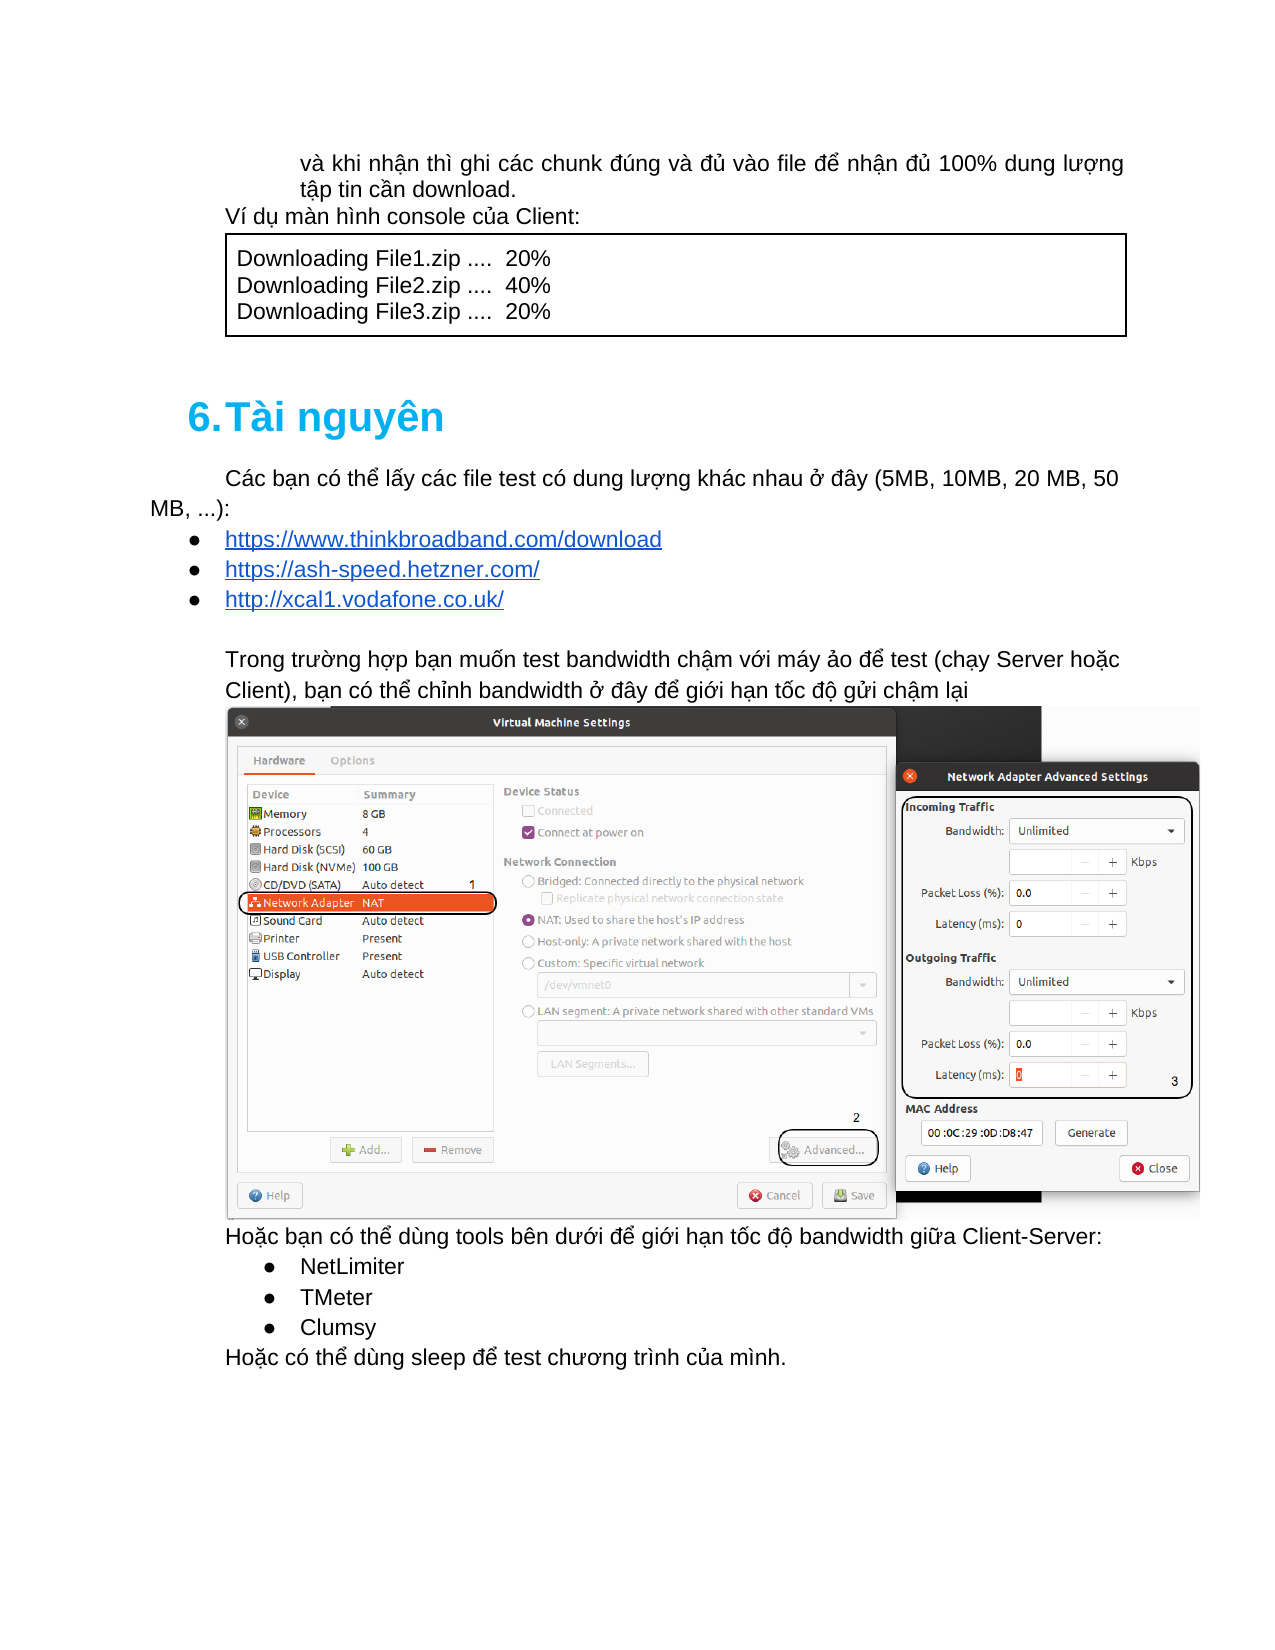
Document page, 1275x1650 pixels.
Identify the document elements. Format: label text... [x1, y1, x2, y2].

picture [225, 706, 1200, 1220]
list https://ash-speed.hetzner.com/ [187, 556, 1125, 582]
list http://xcal1.vodafone.co.uk/ [187, 586, 1125, 612]
text Các bạn có thể lấy các file test có dung lượng khác nhau ở đây (5MB, 10MB, 20 MB, 50 MB, ...): [150, 465, 1125, 522]
text Ví dụ màn hình console của Client: [225, 203, 1125, 229]
text Hoặc bạn có thể dùng tools bên dưới để giới hạn tốc độ bandwidth giữa Client-Server: [225, 1223, 1125, 1249]
list Clumsy [262, 1314, 1125, 1340]
list TMeter [262, 1283, 1125, 1310]
text Hoặc có thể dùng sleep để test chương trình của mình. [150, 1344, 1125, 1370]
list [262, 150, 1125, 203]
subtitle Tài nguyên [187, 392, 1125, 440]
list https://www.thinkbroadband.com/download [187, 526, 1125, 552]
text Trong trường hợp bạn muốn test bandwidth chậm với máy ảo để test (chạy Server hoặc Client), bạn có thể chỉnh bandwidth ở đây để giới hạn tốc độ gửi chậm lại [225, 646, 1125, 703]
list NetLimiter [262, 1253, 1125, 1280]
table_header Downloading File1.zip .... 20% Downloading File2.zip .... 40% Downloading File3.zip .... 20% [227, 235, 1125, 335]
